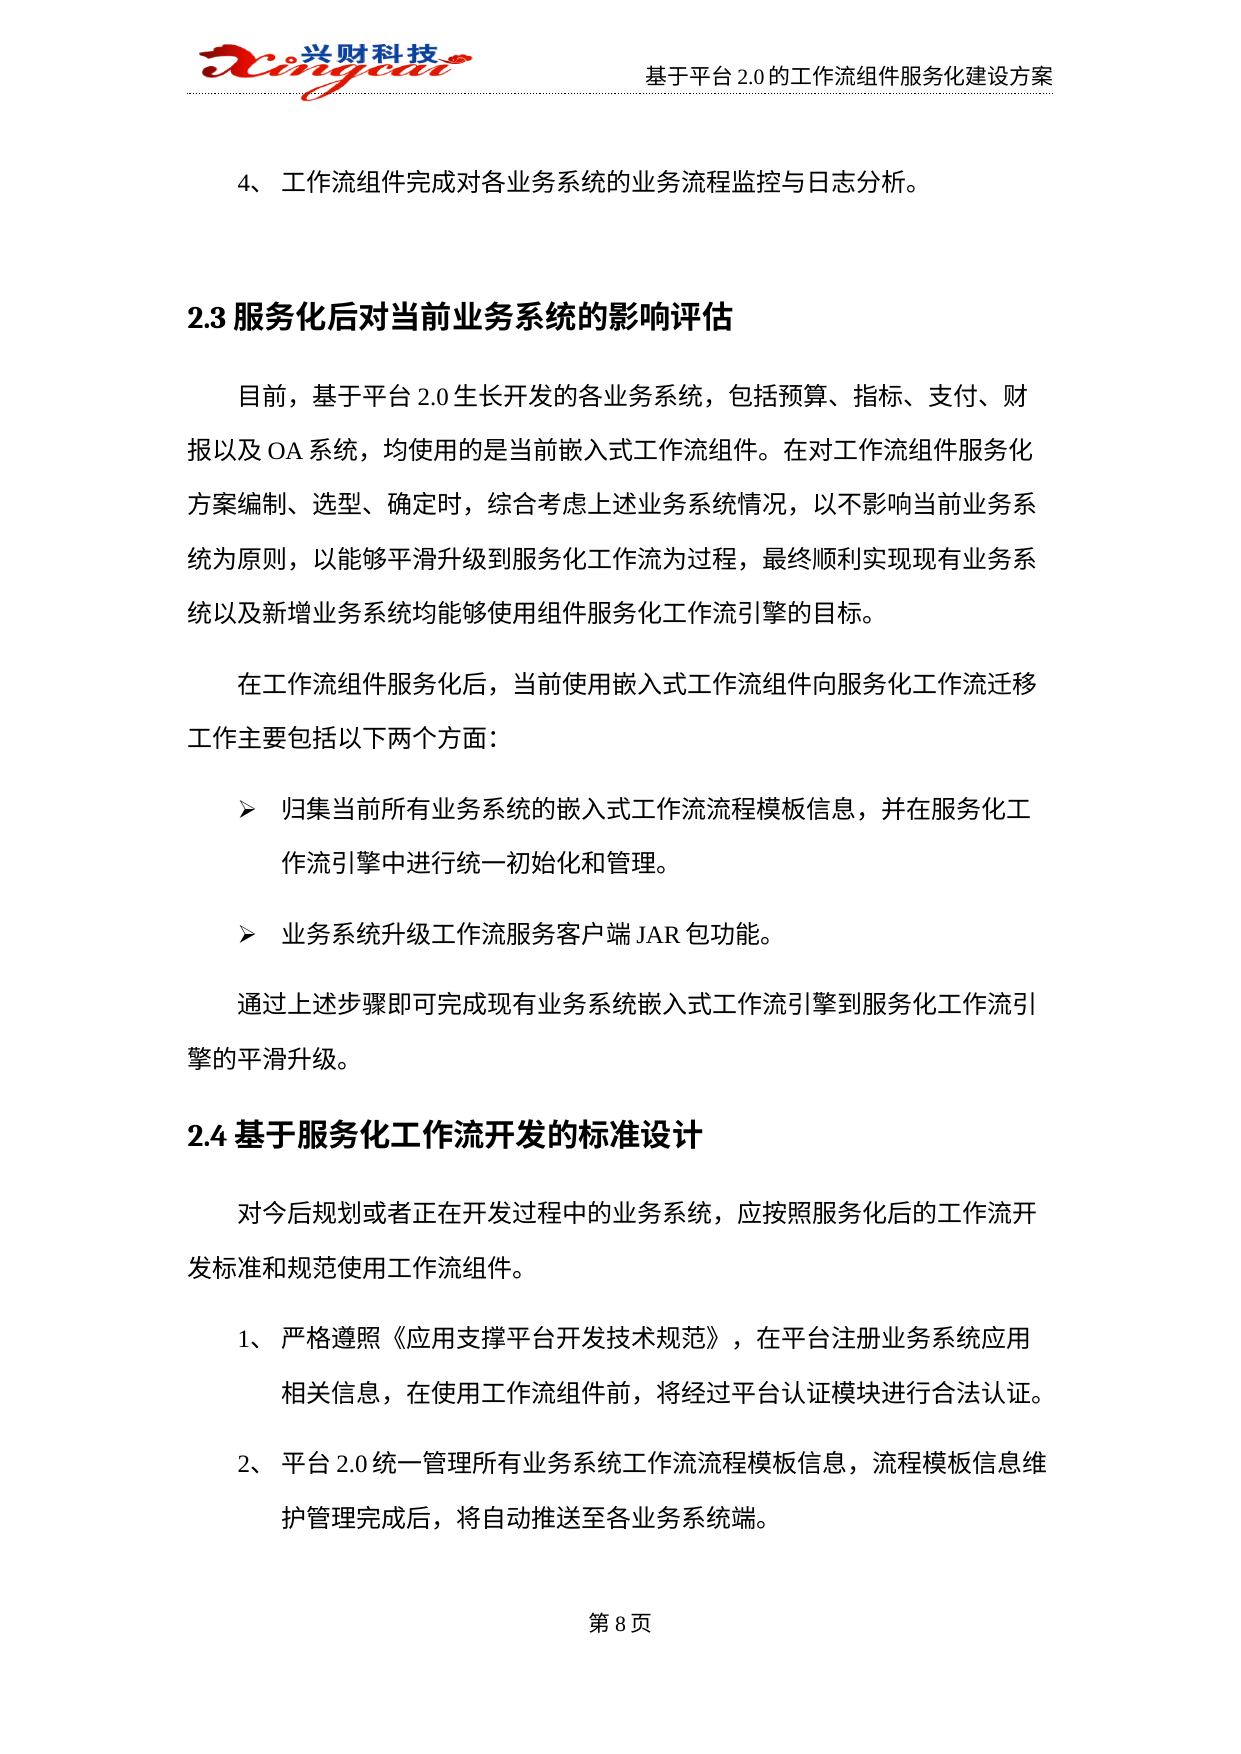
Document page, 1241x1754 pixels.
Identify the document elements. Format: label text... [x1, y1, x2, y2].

text 对今后规划或者正在开发过程中的业务系统，应按照服务化后的工作流开发标准和规范使用工作流组件。 [187, 1194, 1053, 1284]
list 归集当前所有业务系统的嵌入式工作流流程模板信息，并在服务化工作流引擎中进行统一初始化和管理。 [237, 789, 1053, 880]
list 业务系统升级工作流服务客户端JAR包功能。 [237, 914, 1053, 950]
text 目前，基于平台2.0生长开发的各业务系统，包括预算、指标、支付、财报以及OA系统，均使用的是当前嵌入式工作流组件。在对工作流组件服务化方案编制、选型、确定时，综合考虑上述业务系统情况，以不影响当前业务系统为原则，以能够平滑升级到服务化工作流为过程，最终顺利实现现有业务系统以及新增业务系统均能够使用组件服务化工作流引擎的目标。 [187, 376, 1053, 630]
subtitle 基于服务化工作流开发的标准设计 [187, 1110, 1053, 1155]
text 在工作流组件服务化后，当前使用嵌入式工作流组件向服务化工作流迁移工作主要包括以下两个方面： [187, 664, 1053, 755]
list 工作流组件完成对各业务系统的业务流程监控与日志分析。 [237, 162, 1053, 198]
list 平台2.0统一管理所有业务系统工作流流程模板信息，流程模板信息维护管理完成后，将自动推送至各业务系统端。 [237, 1444, 1053, 1534]
subtitle 服务化后对当前业务系统的影响评估 [187, 292, 1053, 337]
list 严格遵照《应用支撑平台开发技术规范》，在平台注册业务系统应用相关信息，在使用工作流组件前，将经过平台认证模块进行合法认证。 [237, 1319, 1053, 1409]
picture [196, 21, 479, 105]
text 通过上述步骤即可完成现有业务系统嵌入式工作流引擎到服务化工作流引擎的平滑升级。 [187, 985, 1053, 1075]
